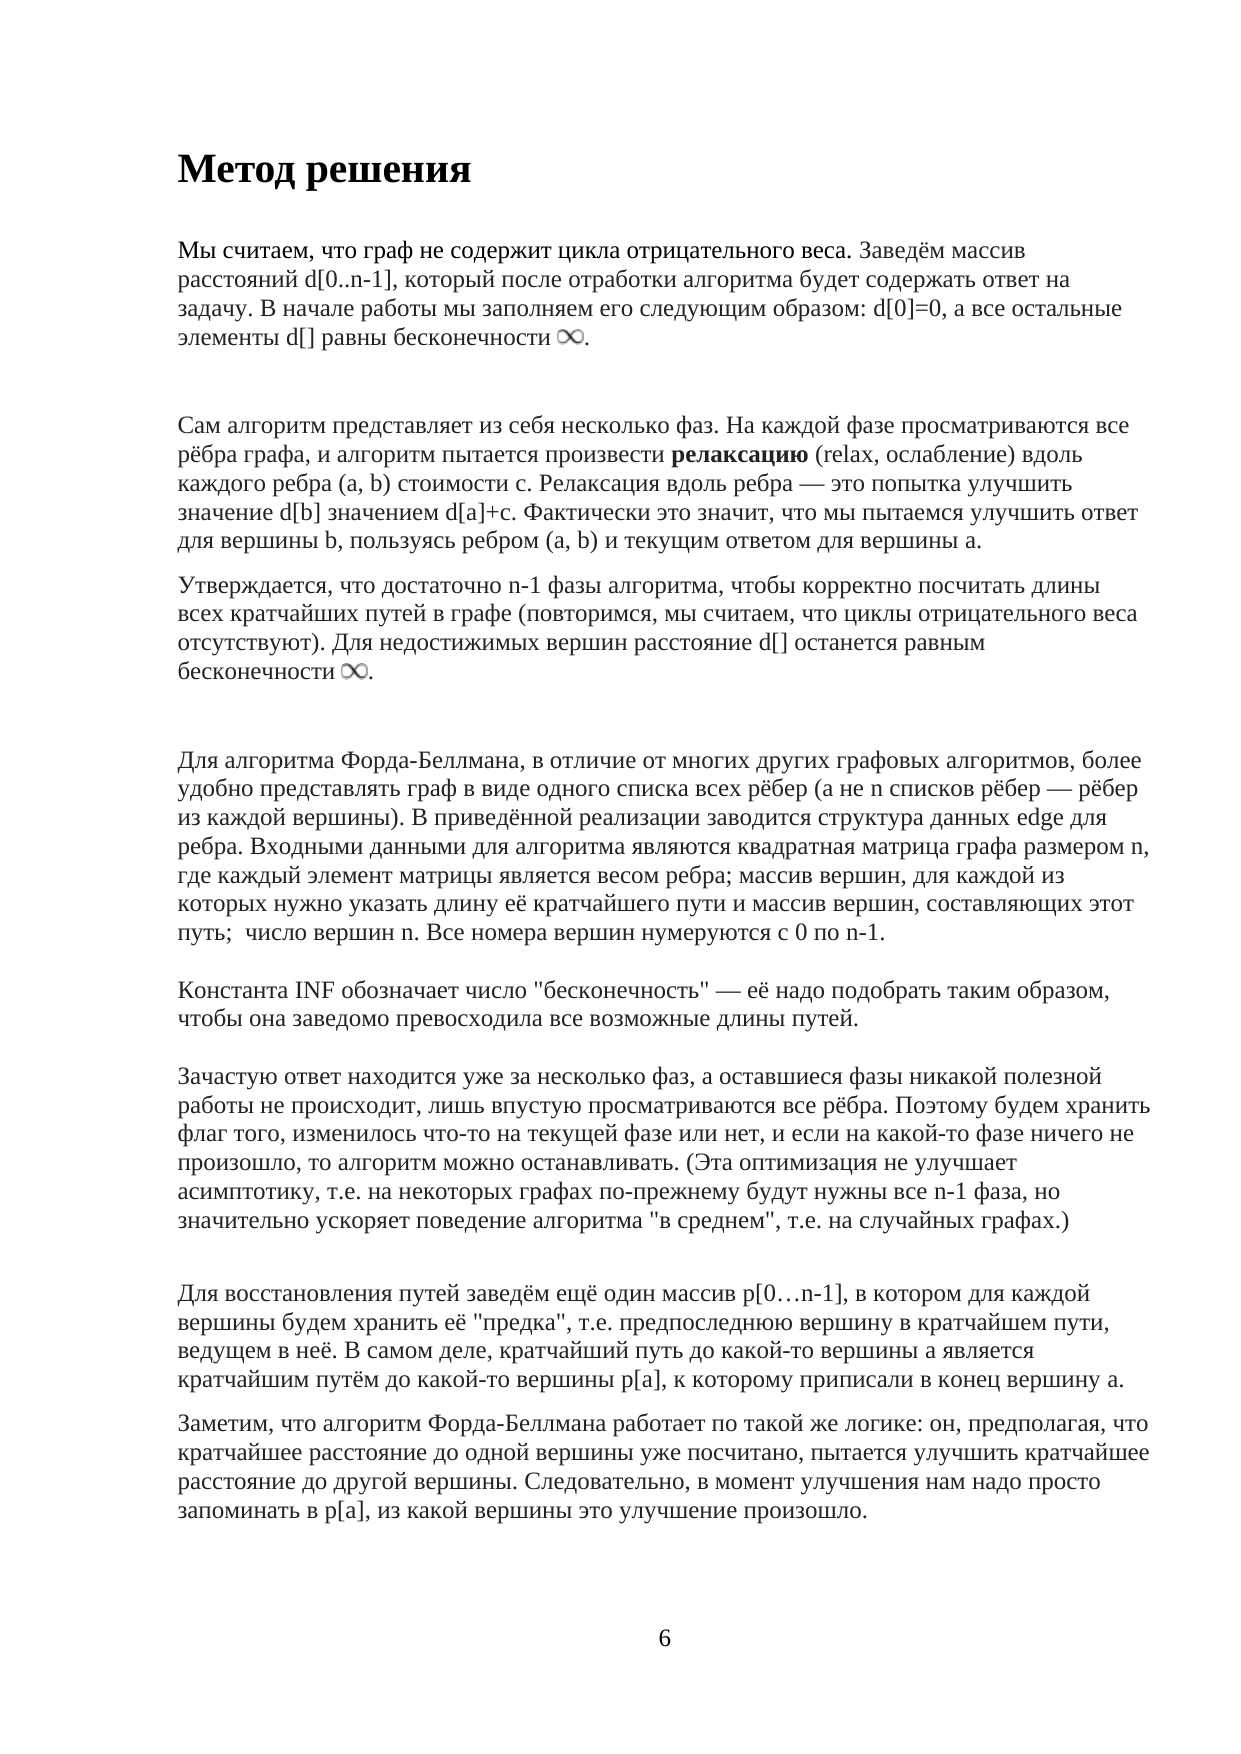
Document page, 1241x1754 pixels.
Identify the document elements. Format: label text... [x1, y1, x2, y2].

text Заметим, что алгоритм Форда-Беллмана работает по такой же логике: он, предполагая, что кратчайшее расстояние до одной вершины уже посчитано, пытается улучшить кратчайшее расстояние до другой вершины. Следовательно, в момент улучшения нам надо просто запоминать в p[a], из какой вершины это улучшение произошло. [177, 1408, 1152, 1523]
text Утверждается, что достаточно n-1 фазы алгоритма, чтобы корректно посчитать длины всех кратчайших путей в графе (повторимся, мы считаем, что циклы отрицательного веса отсутствуют). Для недостижимых вершин расстояние d[] останется равным бесконечности . [177, 570, 1152, 685]
text Константа INF обозначает число "бесконечность" — её надо подобрать таким образом, чтобы она заведомо превосходила все возможные длины путей. [177, 975, 1152, 1032]
picture [557, 329, 584, 345]
text Сам алгоритм представляет из себя несколько фаз. На каждой фазе просматриваются все рёбра графа, и алгоритм пытается произвести релаксацию (relax, ослабление) вдоль каждого ребра (a, b) стоимости c. Релаксация вдоль ребра — это попытка улучшить значение d[b] значением d[a]+c. Фактически это значит, что мы пытаемся улучшить ответ для вершины b, пользуясь ребром (a, b) и текущим ответом для вершины a. [177, 410, 1152, 554]
picture [341, 663, 368, 680]
text Метод решения [177, 143, 1152, 191]
text Мы считаем, что граф не содержит цикла отрицательного веса. Заведём массив расстояний d[0..n-1], который после отработки алгоритма будет содержать ответ на задачу. В начале работы мы заполняем его следующим образом: d[0]=0, а все остальные элементы d[] равны бесконечности . [177, 235, 1152, 350]
text Для алгоритма Форда-Беллмана, в отличие от многих других графовых алгоритмов, более удобно представлять граф в виде одного списка всех рёбер (а не n списков рёбер — рёбер из каждой вершины). В приведённой реализации заводится структура данных edge для ребра. Входными данными для алгоритма являются квадратная матрица графа размером n, где каждый элемент матрицы является весом ребра; массив вершин, для каждой из которых нужно указать длину её кратчайшего пути и массив вершин, составляющих этот путь; число вершин n. Все номера вершин нумеруются с 0 по n-1. [177, 745, 1152, 946]
text Зачастую ответ находится уже за несколько фаз, а оставшиеся фазы никакой полезной работы не происходит, лишь впустую просматриваются все рёбра. Поэтому будем хранить флаг того, изменилось что-то на текущей фазе или нет, и если на какой-то фазе ничего не произошло, то алгоритм можно останавливать. (Эта оптимизация не улучшает асимптотику, т.е. на некоторых графах по-прежнему будут нужны все n-1 фаза, но значительно ускоряет поведение алгоритма "в среднем", т.е. на случайных графах.) [177, 1061, 1152, 1233]
text Для восстановления путей заведём ещё один массив p[0…n-1], в котором для каждой вершины будем хранить её "предка", т.е. предпоследнюю вершину в кратчайшем пути, ведущем в неё. В самом деле, кратчайший путь до какой-то вершины a является кратчайшим путём до какой-то вершины p[a], к которому приписали в конец вершину a. [177, 1278, 1152, 1393]
